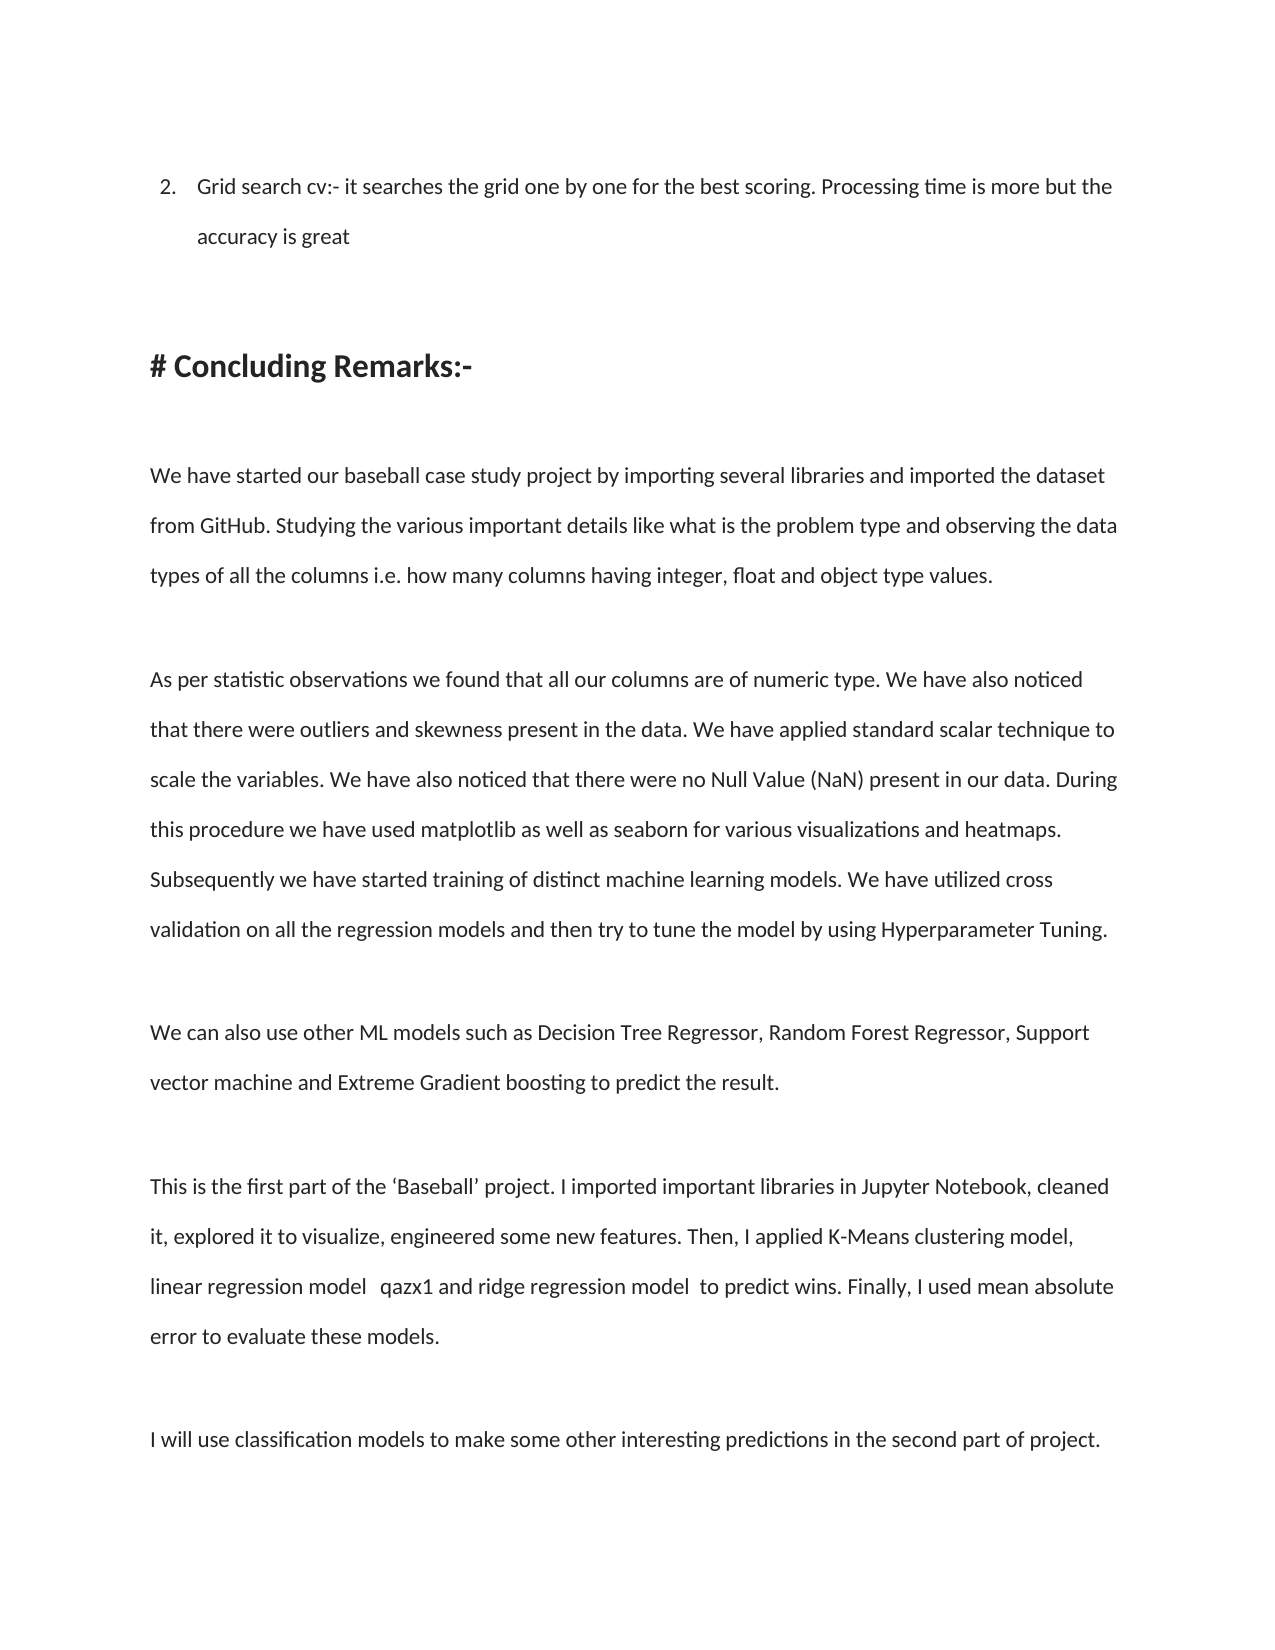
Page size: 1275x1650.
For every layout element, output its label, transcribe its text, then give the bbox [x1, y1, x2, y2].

text I will use classification models to make some other interesting predictions in the second part of project. [150, 1403, 1125, 1453]
list Grid search cv:- it searches the grid one by one for the best scoring. Processing time is more but the accuracy is great [159, 150, 1125, 250]
text This is the first part of the ‘Baseball’ project. I imported important libraries in Jupyter Notebook, cleaned it, explored it to visualize, engineered some new features. Then, I applied K-Means clustering model, linear regression model qazx1 and ridge regression model to predict wins. Finally, I used mean absolute error to evaluate these models. [150, 1150, 1125, 1350]
text # Concluding Remarks:- [150, 336, 1125, 386]
text We have started our baseball case study project by importing several libraries and imported the dataset from GitHub. Studying the various important details like what is the problem type and observing the data types of all the columns i.e. how many columns having integer, float and object type values. [150, 439, 1125, 589]
text As per statistic observations we found that all our columns are of numeric type. We have also noticed that there were outliers and skewness present in the data. We have applied standard scalar technique to scale the variables. We have also noticed that there were no Null Value (NaN) present in our data. During this procedure we have used matplotlib as well as seaborn for various visualizations and heatmaps. Subsequently we have started training of distinct machine learning models. We have utilized cross validation on all the regression models and then try to tune the model by using Hyperparameter Tuning. [150, 643, 1125, 943]
text We can also use other ML models such as Decision Tree Regressor, Random Forest Regressor, Support vector machine and Extreme Gradient boosting to predict the result. [150, 996, 1125, 1096]
